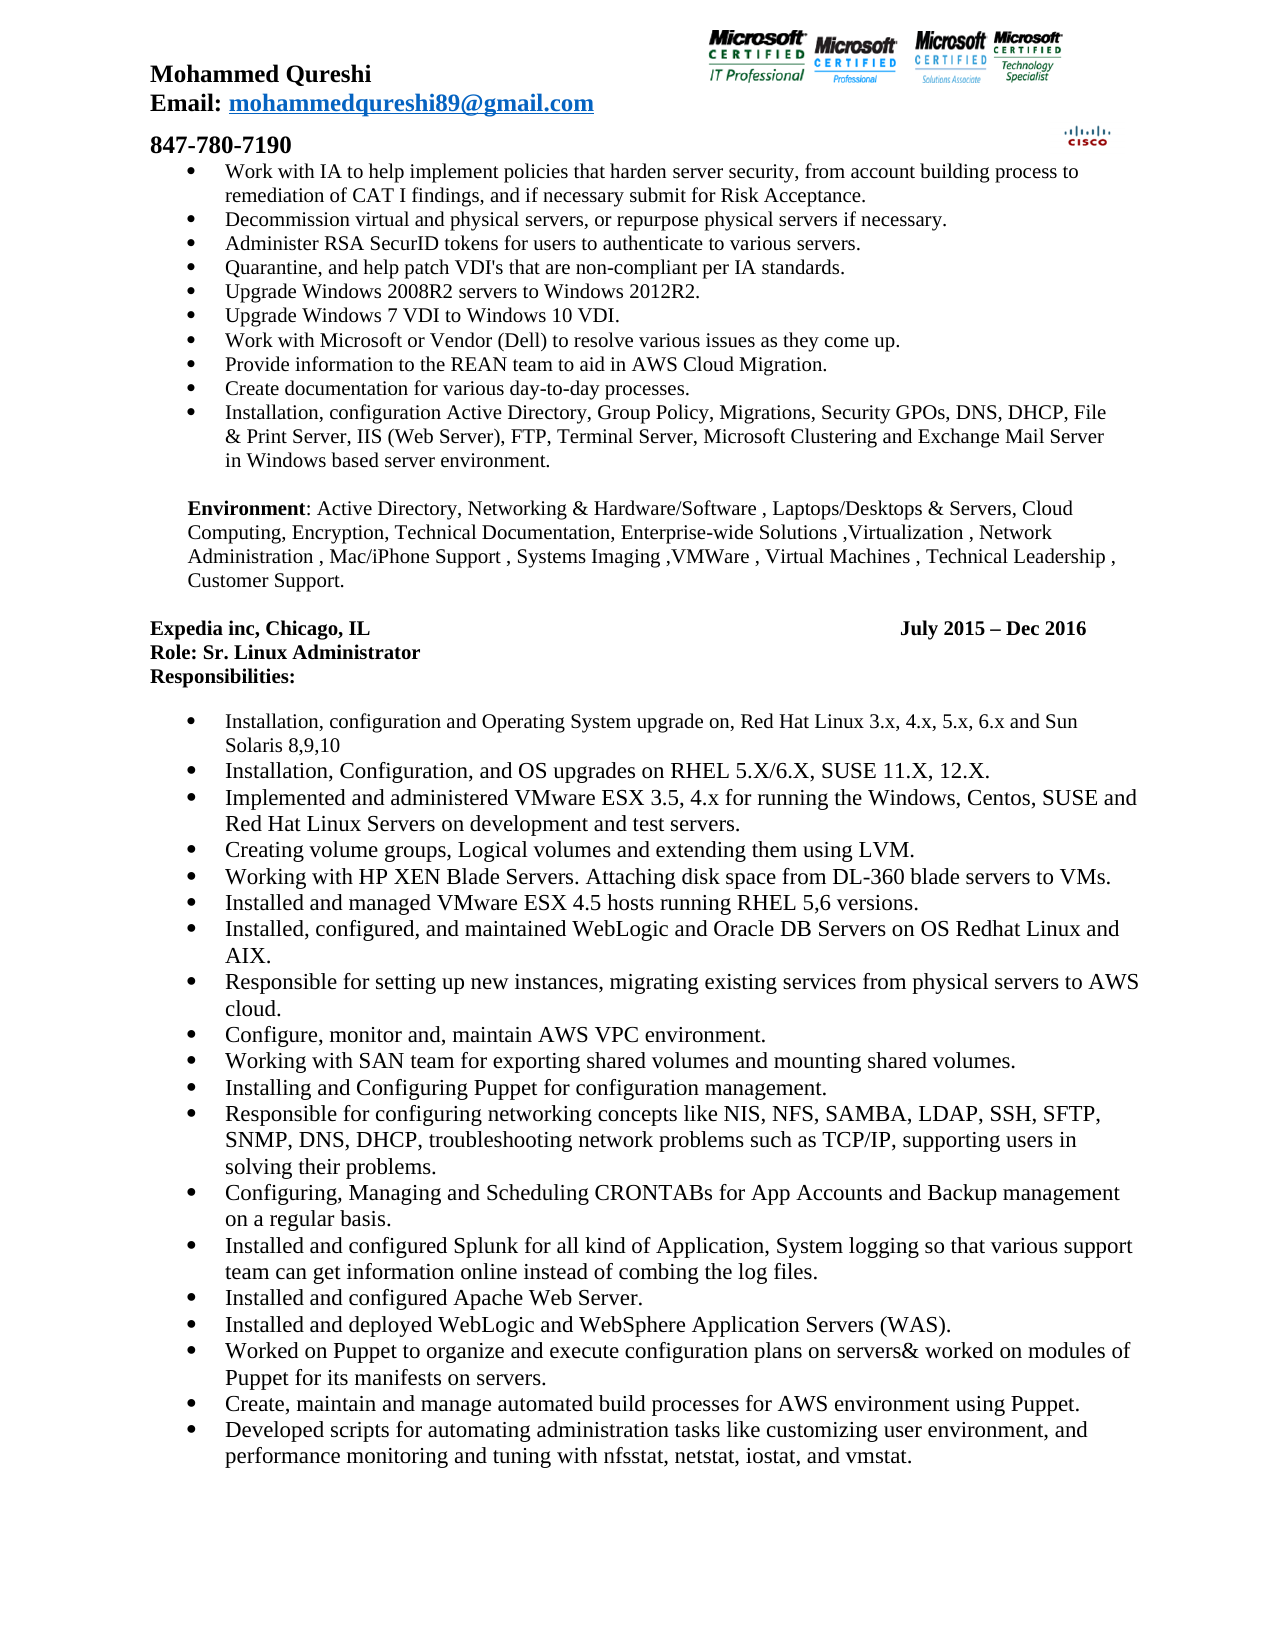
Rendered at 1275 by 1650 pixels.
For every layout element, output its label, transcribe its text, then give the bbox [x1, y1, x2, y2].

picture [993, 31, 1065, 83]
picture [708, 30, 809, 83]
list Provide information to the REAN team to aid in AWS Cloud Migration. [187, 352, 1125, 376]
picture [915, 31, 988, 83]
list Installed and configured Apache Web Server. [187, 1284, 1144, 1311]
list Decommission virtual and physical servers, or repurpose physical servers if necessary. [187, 207, 1125, 231]
list Installed and managed VMware ESX 4.5 hosts running RHEL 5,6 versions. [187, 889, 1144, 916]
list Installing and Configuring Puppet for configuration management. [187, 1074, 1144, 1100]
list Administer RSA SecurID tokens for users to authenticate to various servers. [187, 231, 1125, 255]
list Creating volume groups, Logical volumes and extending them using LVM. [187, 836, 1144, 863]
list Create, maintain and manage automated build processes for AWS environment using Puppet. [187, 1390, 1144, 1416]
list Configure, monitor and, maintain AWS VPC environment. [187, 1021, 1144, 1047]
list Installed and deployed WebLogic and WebSphere Application Servers (WAS). [187, 1311, 1144, 1337]
list Responsible for setting up new instances, migrating existing services from physical servers to AWS cloud. [187, 968, 1144, 1021]
list Installation, configuration Active Directory, Group Policy, Migrations, Security GPOs, DNS, DHCP, File & Print Server, IIS (Web Server), FTP, Terminal Server, Microsoft Clustering and Exchange Mail Server in Windows based server environment. [187, 400, 1125, 472]
list Installed, configured, and maintained WebLogic and Oracle DB Servers on OS Redhat Linux and AIX. [187, 916, 1144, 968]
text Expedia inc, Chicago, IL July 2015 – Dec 2016 [150, 616, 1125, 640]
list Responsible for configuring networking concepts like NIS, NFS, SAMBA, LDAP, SSH, SFTP, SNMP, DNS, DHCP, troubleshooting network problems such as TCP/IP, supporting users in solving their problems. [187, 1100, 1144, 1179]
text Responsibilities: [150, 664, 1125, 688]
list Installed and configured Splunk for all kind of Application, System logging so that various support team can get information online instead of combing the log files. [187, 1232, 1144, 1284]
picture [1050, 116, 1125, 154]
list Working with HP XEN Blade Servers. Attaching disk space from DL-360 blade servers to VMs. [187, 863, 1144, 889]
list Work with Microsoft or Vendor (Dell) to resolve various issues as they come up. [187, 327, 1125, 352]
list Create documentation for various day-to-day processes. [187, 376, 1125, 400]
list Configuring, Managing and Scheduling CRONTABs for App Accounts and Backup management on a regular basis. [187, 1179, 1144, 1232]
text Role: Sr. Linux Administrator [150, 640, 1125, 664]
list Upgrade Windows 7 VDI to Windows 10 VDI. [187, 303, 1125, 327]
list Upgrade Windows 2008R2 servers to Windows 2012R2. [187, 279, 1125, 303]
picture [814, 36, 898, 83]
list Developed scripts for automating administration tasks like customizing user environment, and performance monitoring and tuning with nfsstat, netstat, iostat, and vmstat. [187, 1416, 1144, 1469]
list Working with SAN team for exporting shared volumes and mounting shared volumes. [187, 1047, 1144, 1074]
list Installation, configuration and Operating System upgrade on, Red Hat Linux 3.x, 4.x, 5.x, 6.x and Sun Solaris 8,9,10 [187, 709, 1125, 757]
list Quarantine, and help patch VDI's that are non-compliant per IA standards. [187, 255, 1125, 279]
list Work with IA to help implement policies that harden server security, from account building process to remediation of CAT I findings, and if necessary submit for Risk Acceptance. [187, 159, 1125, 207]
text Environment: Active Directory, Networking & Hardware/Software , Laptops/Desktops & Servers, Cloud Computing, Encryption, Technical Documentation, Enterprise-wide Solutions ,Virtualization , Network Administration , Mac/iPhone Support , Systems Imaging ,VMWare , Virtual Machines , Technical Leadership , Customer Support. [187, 496, 1125, 592]
list Installation, Configuration, and OS upgrades on RHEL 5.X/6.X, SUSE 11.X, 12.X. [187, 757, 1144, 784]
list Worked on Puppet to organize and execute configuration plans on servers& worked on modules of Puppet for its manifests on servers. [187, 1337, 1144, 1390]
list Implemented and administered VMware ESX 3.5, 4.x for running the Windows, Centos, SUSE and Red Hat Linux Servers on development and test servers. [187, 784, 1144, 836]
